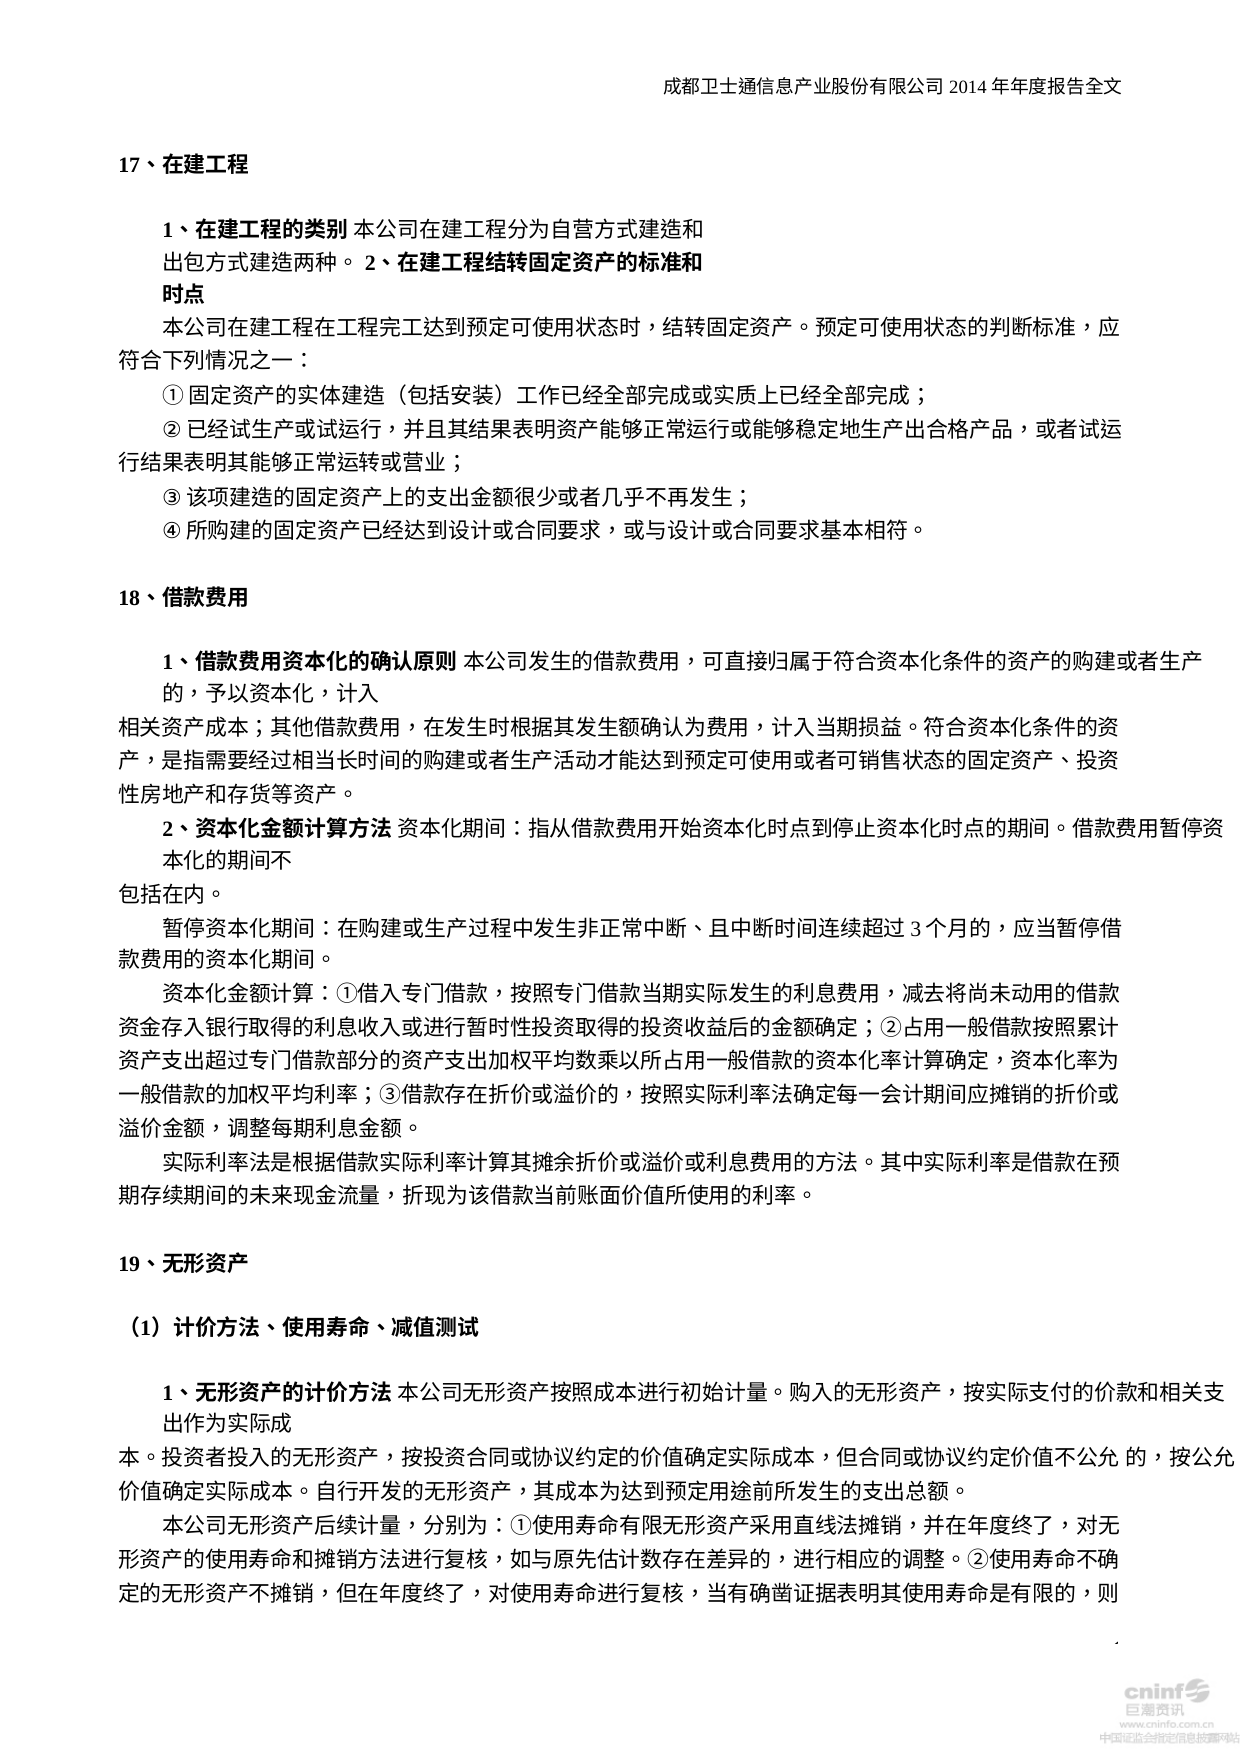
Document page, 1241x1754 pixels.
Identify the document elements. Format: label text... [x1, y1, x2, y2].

subtitle 19、无形资产 [118, 1248, 1240, 1277]
subtitle 相关资产成本；其他借款费用，在发生时根据其发生额确认为费用，计入当期损益。符合资本化条件的资 产，是指需要经过相当长时间的购建或者生产活动才能达到预定可使用或者可销售状态的固定资产、投资 性房地产和存货等资产。 [118, 712, 1122, 809]
subtitle 本公司在建工程在工程完工达到预定可使用状态时，结转固定资产。预定可使用状态的判断标准，应 符合下列情况之一： [118, 312, 1122, 375]
subtitle （1）计价方法、使用寿命、减值测试 [118, 1312, 1240, 1342]
subtitle 暂停资本化期间：在购建或生产过程中发生非正常中断、且中断时间连续超过3个月的，应当暂停借 款费用的资本化期间。 [118, 912, 1122, 974]
subtitle 包括在内。 [118, 879, 1240, 909]
text 1、无形资产的计价方法 本公司无形资产按照成本进行初始计量。购入的无形资产，按实际支付的价款和相关支出作为实际成 [162, 1377, 1240, 1438]
subtitle 本。投资者投入的无形资产，按投资合同或协议约定的价值确定实际成本，但合同或协议约定价值不公允 的，按公允价值确定实际成本。自行开发的无形资产，其成本为达到预定用途前所发生的支出总额。 [118, 1442, 1240, 1506]
subtitle 资本化金额计算：①借入专门借款，按照专门借款当期实际发生的利息费用，减去将尚未动用的借款 资金存入银行取得的利息收入或进行暂时性投资取得的投资收益后的金额确定；②占用一般借款按照累计 资产支出超过专门借款部分的资产支出加权平均数乘以所占用一般借款的资本化率计算确定，资本化率为 一般借款的加权平均利率；③借款存在折价或溢价的，按照实际利率法确定每一会计期间应摊销的折价或 溢价金额，调整每期利息金额。 [118, 978, 1122, 1142]
subtitle 18、借款费用 [118, 582, 1240, 611]
text 1、借款费用资本化的确认原则 本公司发生的借款费用，可直接归属于符合资本化条件的资产的购建或者生产的，予以资本化，计入 [162, 646, 1240, 708]
subtitle ②已经试生产或试运行，并且其结果表明资产能够正常运行或能够稳定地生产出合格产品，或者试运 行结果表明其能够正常运转或营业； [118, 413, 1122, 477]
subtitle ③该项建造的固定资产上的支出金额很少或者几乎不再发生； [162, 482, 1240, 511]
picture [1099, 1673, 1241, 1754]
subtitle ④所购建的固定资产已经达到设计或合同要求，或与设计或合同要求基本相符。 [162, 515, 1240, 545]
subtitle 17、在建工程 [118, 149, 1240, 179]
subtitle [118, 1510, 1122, 1607]
subtitle ①固定资产的实体建造（包括安装）工作已经全部完成或实质上已经全部完成； [162, 380, 1240, 410]
subtitle 实际利率法是根据借款实际利率计算其摊余折价或溢价或利息费用的方法。其中实际利率是借款在预 期存续期间的未来现金流量，折现为该借款当前账面价值所使用的利率。 [118, 1147, 1122, 1210]
text 2、资本化金额计算方法 资本化期间：指从借款费用开始资本化时点到停止资本化时点的期间。借款费用暂停资本化的期间不 [162, 813, 1240, 875]
text 1、在建工程的类别 本公司在建工程分为自营方式建造和出包方式建造两种。 2、在建工程结转固定资产的标准和时点 [162, 214, 711, 309]
